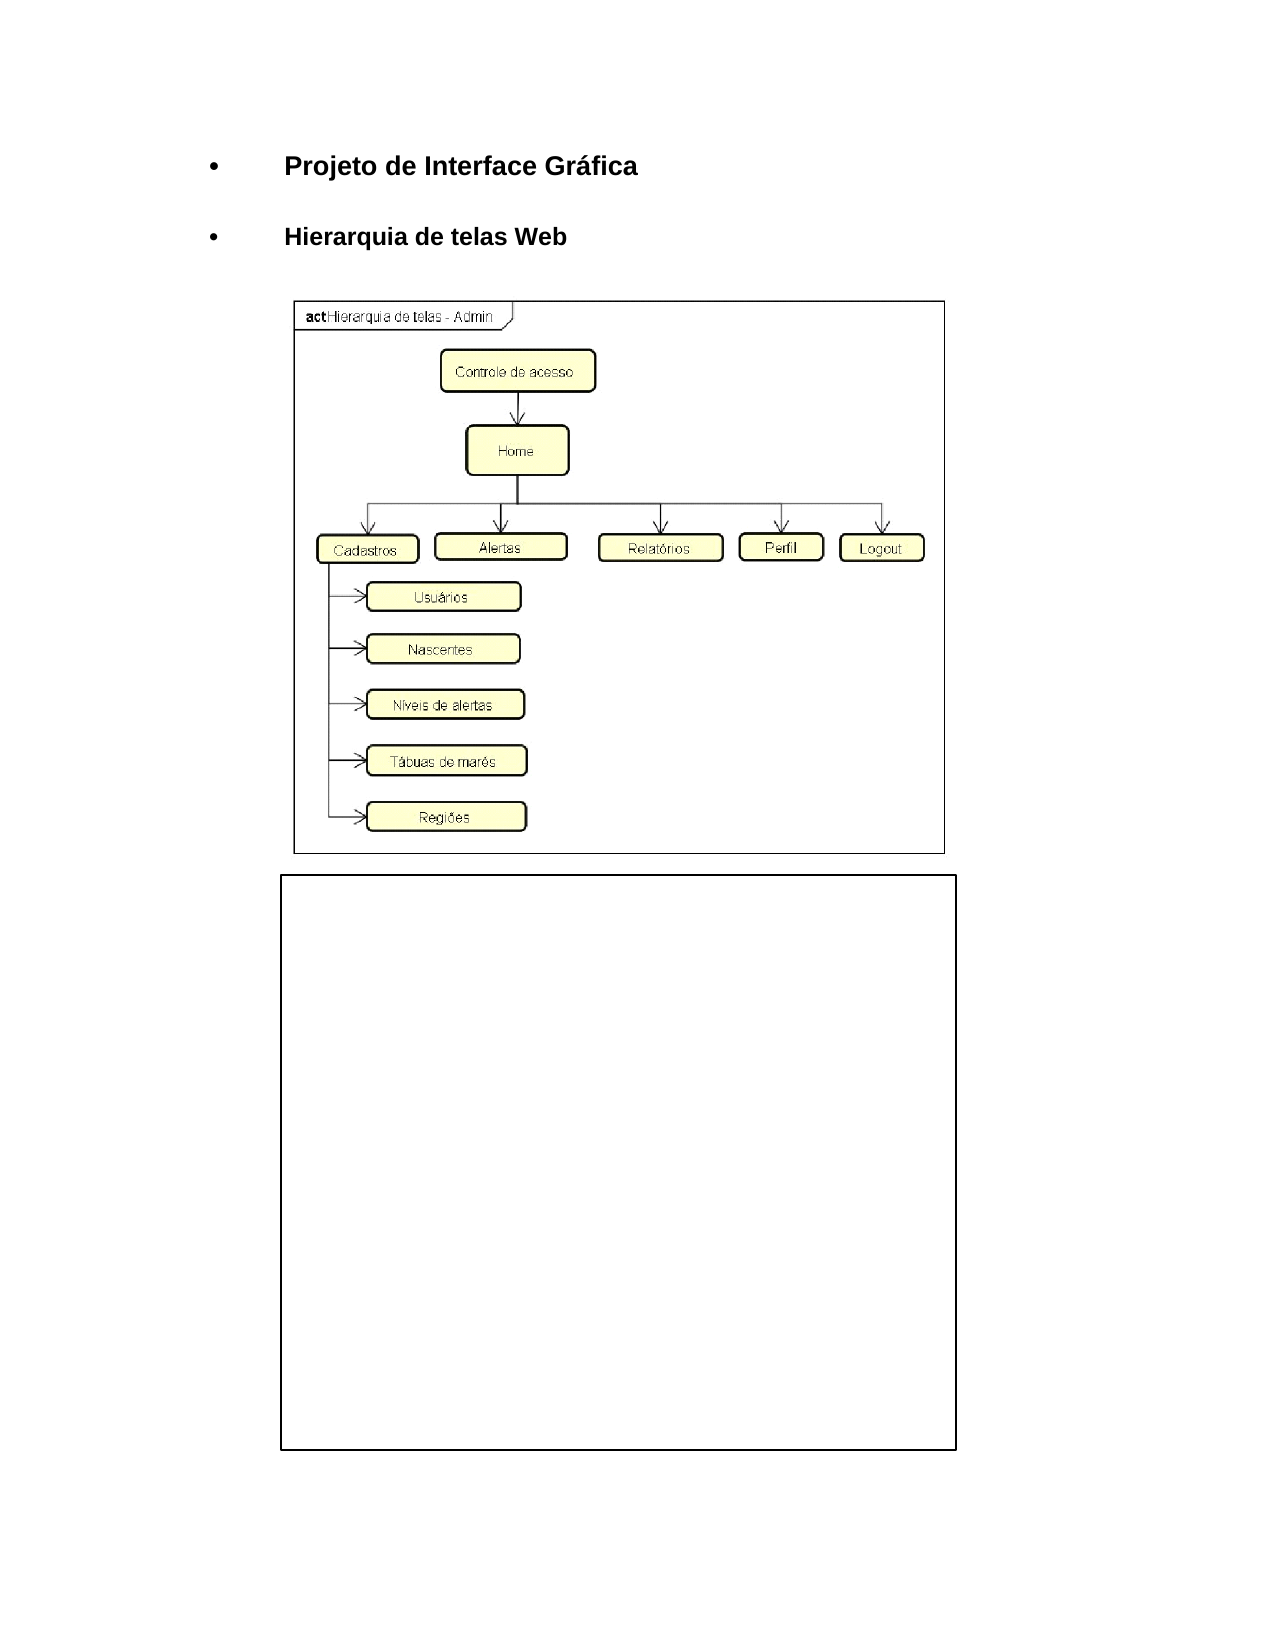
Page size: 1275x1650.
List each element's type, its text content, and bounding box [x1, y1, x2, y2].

list Hierarquia de telas Web [209, 222, 1125, 251]
picture [282, 290, 955, 864]
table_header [139, 290, 1098, 1462]
list Projeto de Interface Gráfica [209, 150, 1125, 181]
